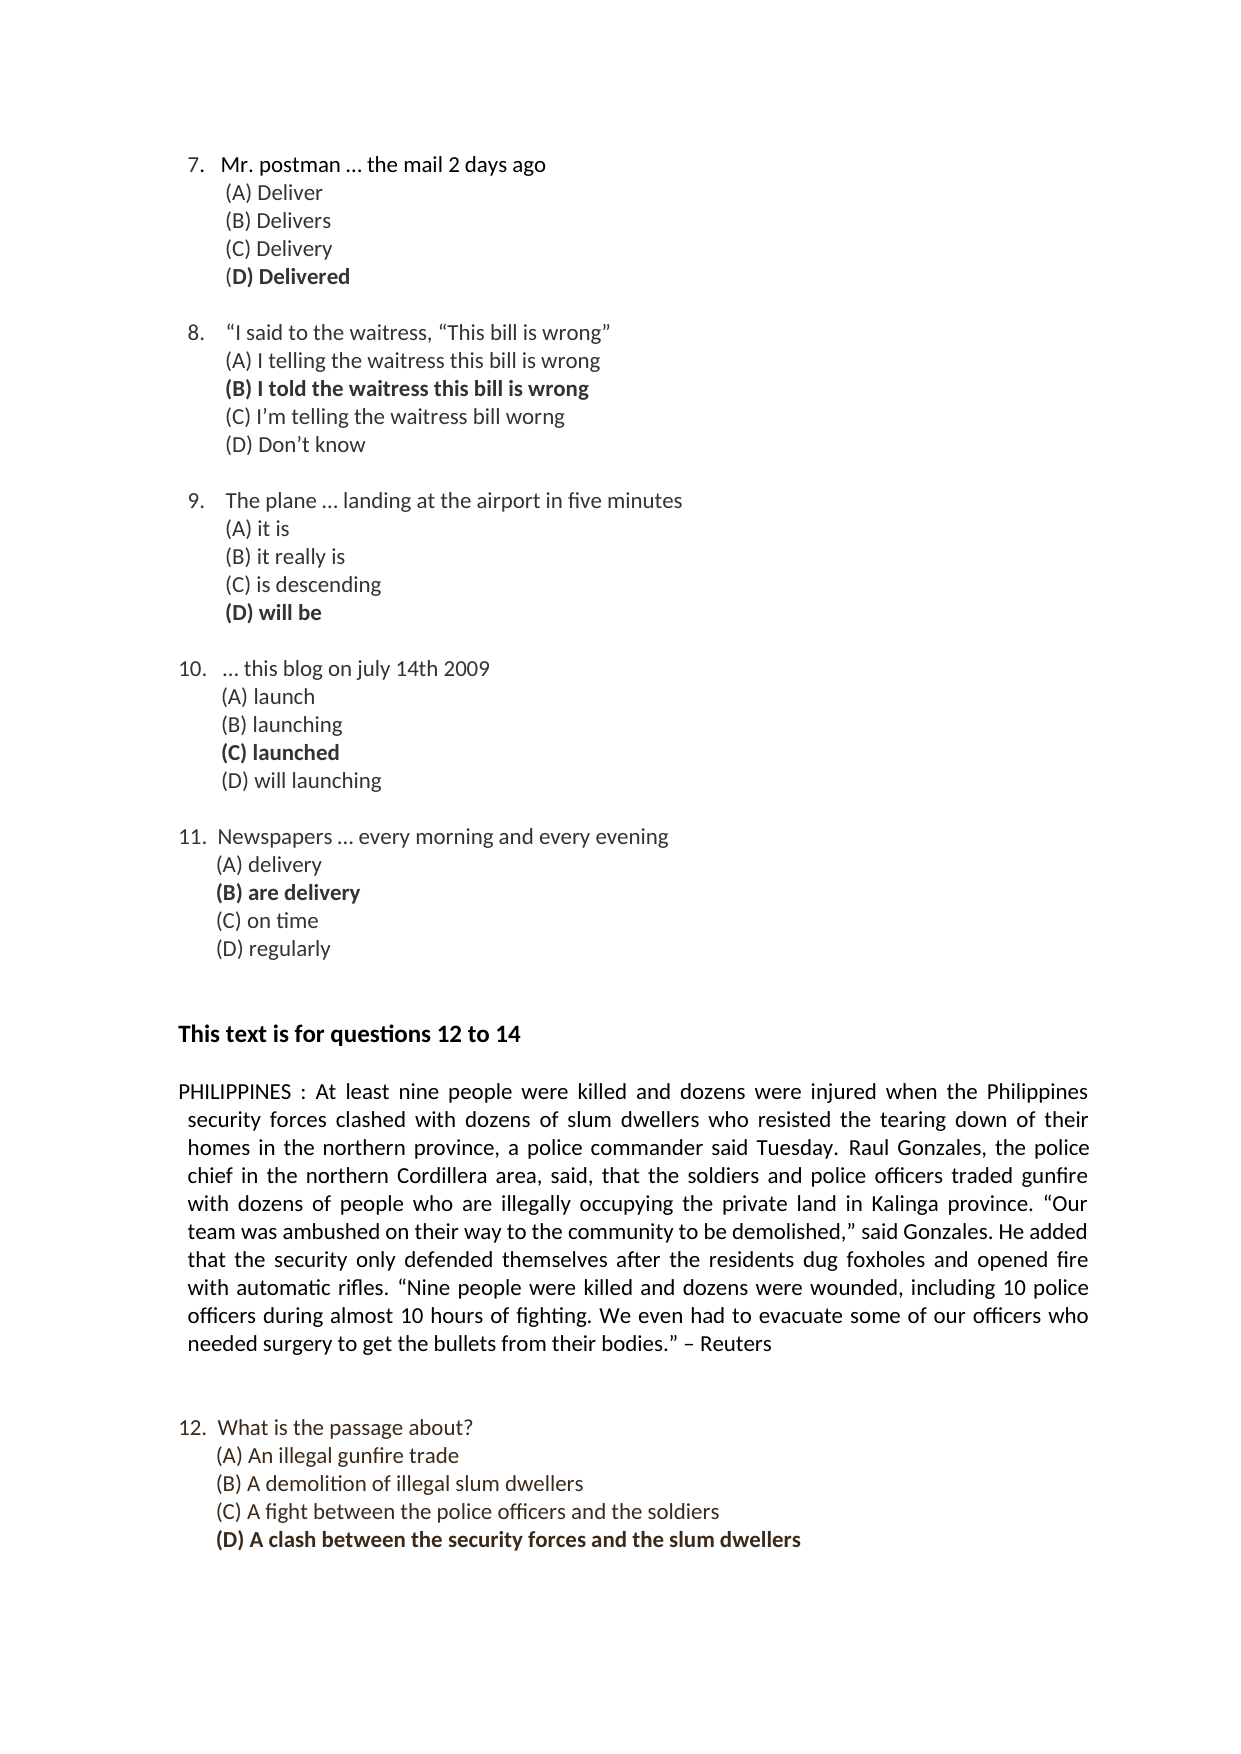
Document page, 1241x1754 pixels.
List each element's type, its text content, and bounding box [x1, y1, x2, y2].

text (C) launched [206, 738, 1090, 766]
text (B) it really is [225, 542, 1090, 570]
text 12. What is the passage about? [178, 1413, 1090, 1441]
text (A) launch [206, 682, 1090, 710]
text 10. … this blog on july 14th 2009 [178, 654, 1090, 682]
text (D) Delivered [225, 262, 1090, 290]
text 7. Mr. postman … the mail 2 days ago [187, 150, 1090, 178]
text (D) regularly [216, 934, 1090, 963]
text (D) will launching [206, 766, 1090, 794]
text 11. Newspapers … every morning and every evening [178, 822, 1090, 851]
text (B) are delivery [216, 878, 1090, 907]
text (C) A fight between the police officers and the soldiers [216, 1497, 1090, 1526]
text (A) An illegal gunfire trade [216, 1441, 1090, 1469]
text (C) I’m telling the waitress bill worng [225, 402, 1090, 430]
text PHILIPPINES : At least nine people were killed and dozens were injured when the Philippines security forces clashed with dozens of slum dwellers who resisted the tearing down of their homes in the northern province, a police commander said Tuesday. Raul Gonzales, the police chief in the northern Cordillera area, said, that the soldiers and police officers traded gunfire with dozens of people who are illegally occupying the private land in Kalinga province. “Our team was ambushed on their way to the community to be demolished,” said Gonzales. He added that the security only defended themselves after the residents dug foxholes and opened fire with automatic rifles. “Nine people were killed and dozens were wounded, including 10 police officers during almost 10 hours of fighting. We even had to evacuate some of our officers who needed surgery to get the bullets from their bodies.” – Reuters [178, 1077, 1090, 1357]
text (A) delivery [216, 851, 1090, 878]
text (B) I told the waitress this bill is wrong [225, 374, 1090, 402]
text 8. “I said to the waitress, “This bill is wrong” [187, 318, 1090, 346]
text (C) is descending [225, 570, 1090, 598]
text (A) it is [225, 514, 1090, 542]
text (A) I telling the waitress this bill is wrong [225, 346, 1090, 374]
text (B) launching [206, 710, 1090, 738]
text (C) Delivery [225, 234, 1090, 262]
text (D) Don’t know [225, 430, 1090, 458]
text (A) Deliver [225, 178, 1090, 206]
text (B) Delivers [225, 206, 1090, 234]
text (D) A clash between the security forces and the slum dwellers [216, 1526, 1090, 1553]
text This text is for questions 12 to 14 [178, 1019, 1090, 1049]
text (B) A demolition of illegal slum dwellers [216, 1469, 1090, 1497]
text 9. The plane … landing at the airport in five minutes [187, 486, 1090, 514]
text (D) will be [225, 598, 1090, 626]
text (C) on time [216, 907, 1090, 934]
